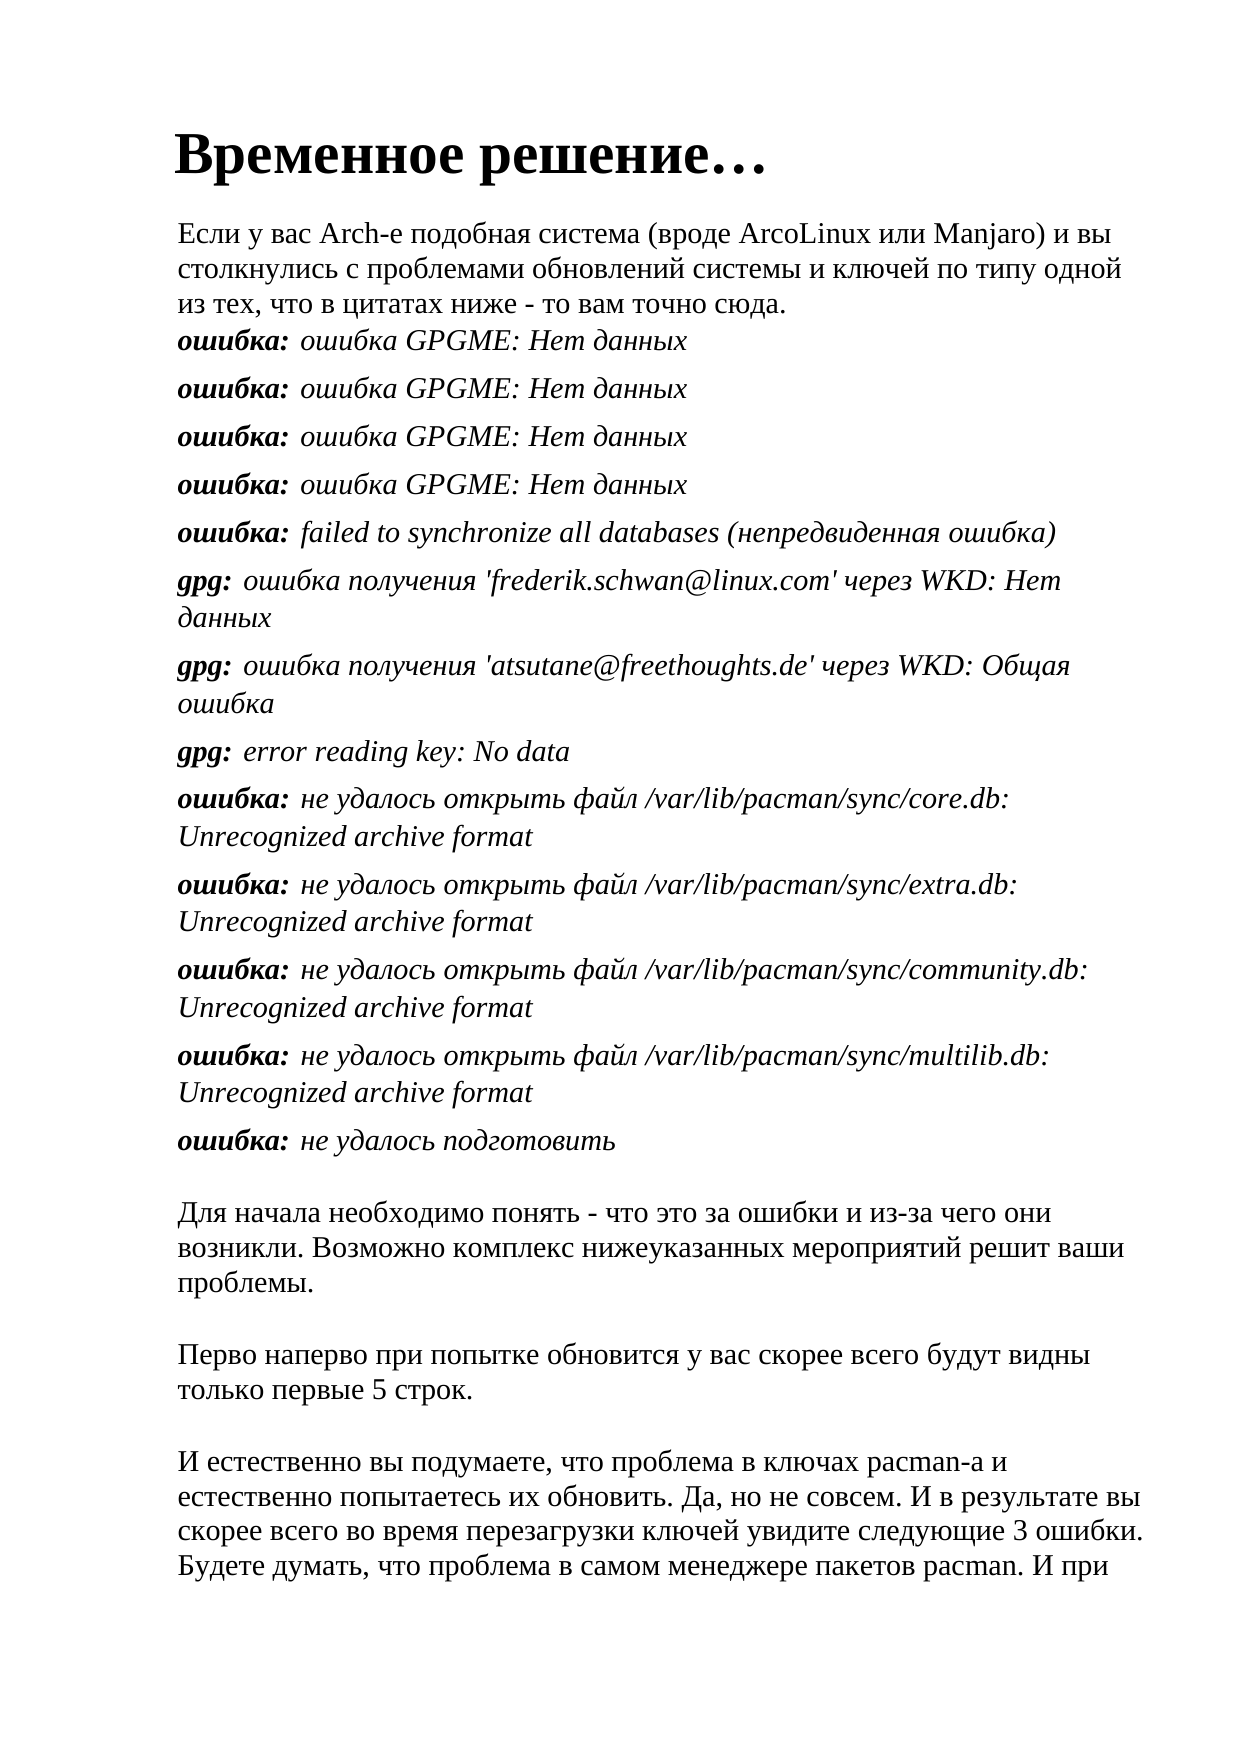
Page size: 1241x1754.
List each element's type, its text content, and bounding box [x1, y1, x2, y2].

text Для начала необходимо понять - что это за ошибки и из-за чего они возникли. Возможно комплекс нижеуказанных мероприятий решит ваши проблемы. [177, 1194, 1152, 1299]
text ошибка: ошибка GPGME: Нет данных [177, 319, 1152, 357]
text ошибка: не удалось открыть файл /var/lib/pacman/sync/extra.db: Unrecognized archive format [177, 863, 1152, 938]
text gpg: error reading key: No data [177, 730, 1152, 767]
text ошибка: ошибка GPGME: Нет данных [177, 367, 1152, 405]
text Перво наперво при попытке обновится у вас скорее всего будут видны только первые 5 строк. [177, 1336, 1152, 1406]
text ошибка: failed to synchronize all databases (непредвиденная ошибка) [177, 511, 1152, 549]
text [177, 1443, 1152, 1582]
text ошибка: не удалось открыть файл /var/lib/pacman/sync/multilib.db: Unrecognized archive format [177, 1034, 1152, 1109]
text ошибка: не удалось открыть файл /var/lib/pacman/sync/community.db: Unrecognized archive format [177, 949, 1152, 1024]
text ошибка: ошибка GPGME: Нет данных [177, 463, 1152, 501]
text Временное решение… [174, 118, 1152, 186]
text gpg: ошибка получения 'frederik.schwan@linux.com' через WKD: Нет данных [177, 559, 1152, 634]
text ошибка: не удалось открыть файл /var/lib/pacman/sync/core.db: Unrecognized archive format [177, 778, 1152, 853]
text ошибка: ошибка GPGME: Нет данных [177, 415, 1152, 453]
text ошибка: не удалось подготовить [177, 1119, 1152, 1157]
text gpg: ошибка получения 'atsutane@freethoughts.de' через WKD: Общая ошибка [177, 644, 1152, 719]
text Если у вас Arch-е подобная система (вроде ArcoLinux или Manjaro) и вы столкнулись с проблемами обновлений системы и ключей по типу одной из тех, что в цитатах ниже - то вам точно сюда. [177, 216, 1152, 319]
